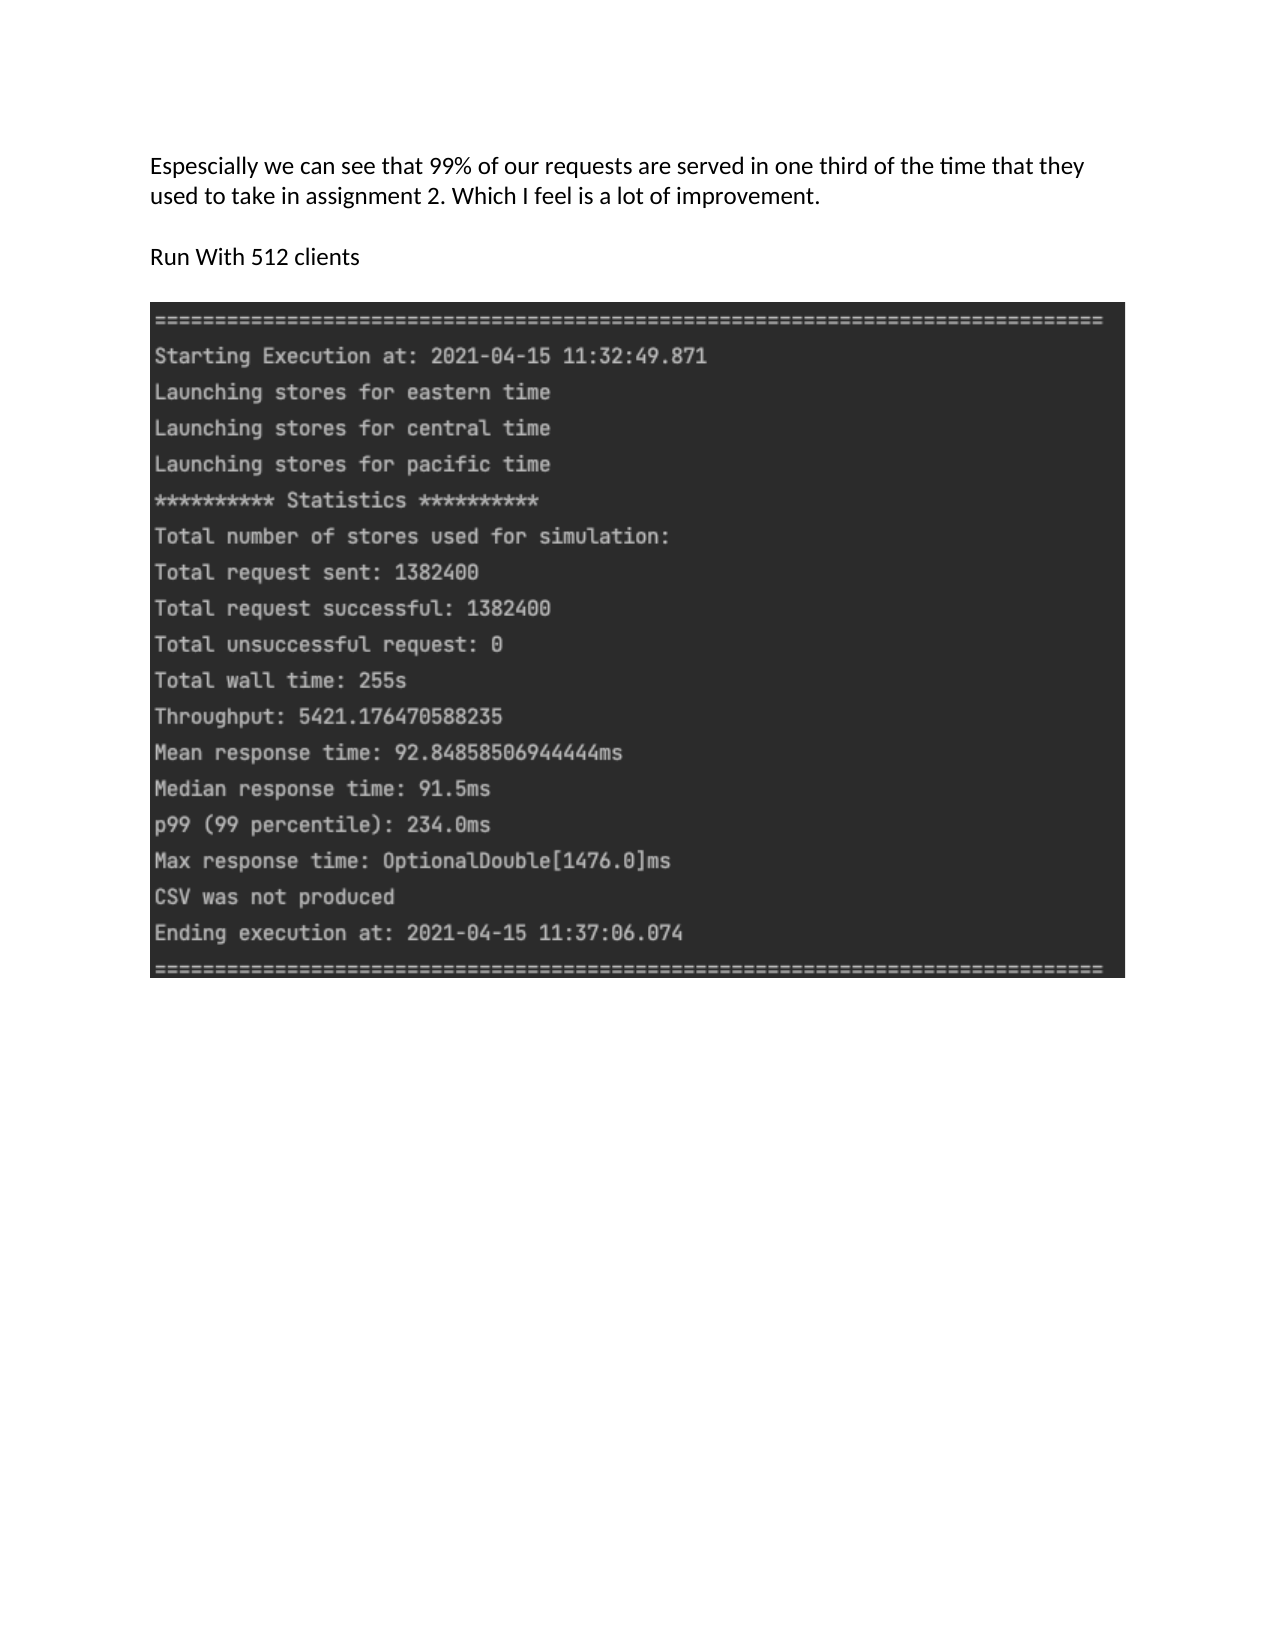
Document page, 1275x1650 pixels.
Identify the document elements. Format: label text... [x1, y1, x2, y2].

text Run With 512 clients [150, 242, 1125, 272]
picture [150, 302, 1125, 978]
